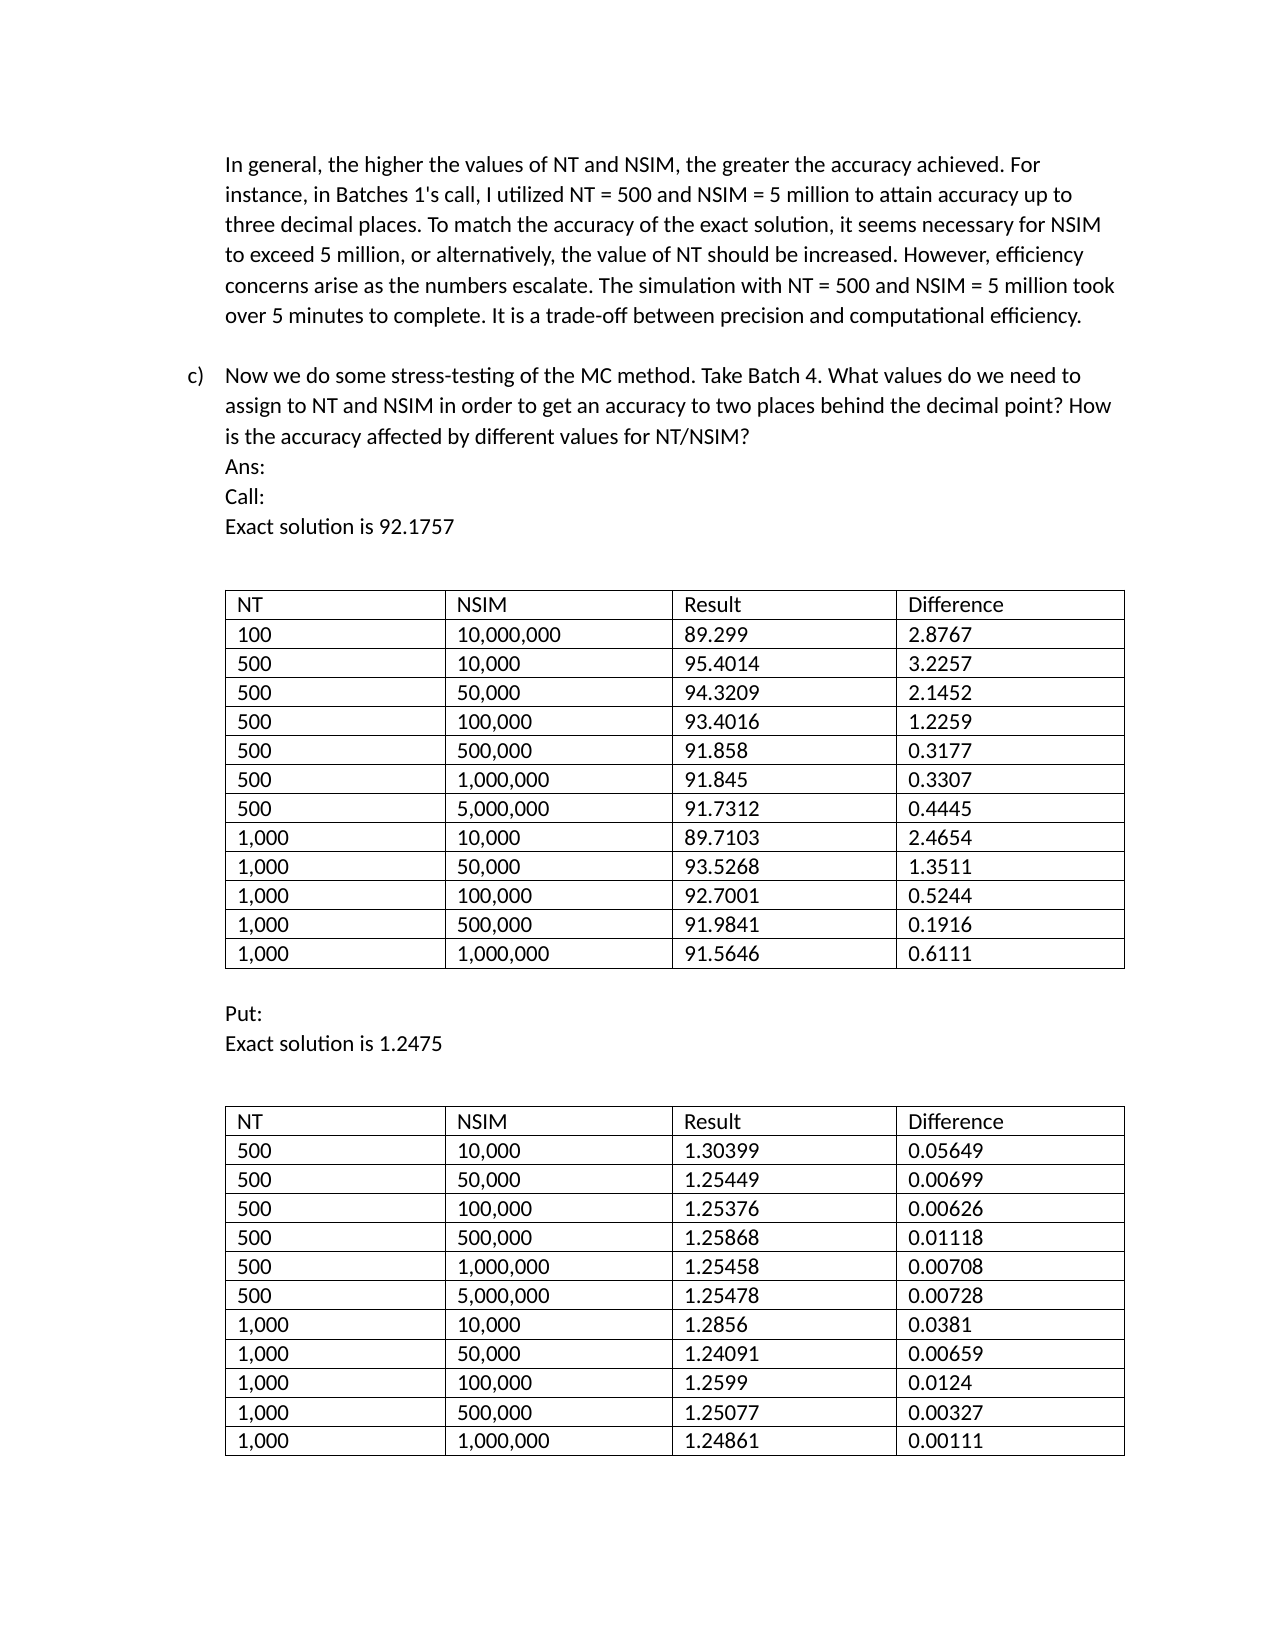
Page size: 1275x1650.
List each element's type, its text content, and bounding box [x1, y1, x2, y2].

table_cell 1.24091 [673, 1340, 896, 1367]
table_cell 500 [226, 765, 445, 793]
table_cell 1.24861 [673, 1427, 896, 1455]
table_cell 1,000 [226, 1369, 445, 1397]
table_cell 0.3177 [897, 736, 1124, 764]
table_cell 1.2599 [673, 1369, 896, 1397]
table_header NT [226, 591, 445, 619]
table_cell 10,000 [446, 1136, 672, 1164]
table_cell 93.4016 [673, 707, 896, 735]
table_cell 500 [226, 794, 445, 822]
table_cell 89.7103 [673, 823, 896, 851]
table_cell 1,000 [226, 881, 445, 909]
table_cell 1.25478 [673, 1281, 896, 1309]
table_cell 0.1916 [897, 910, 1124, 938]
table_cell 91.858 [673, 736, 896, 764]
table_header NSIM [446, 591, 672, 619]
table_header Result [673, 591, 896, 619]
table_cell 100,000 [446, 1369, 672, 1397]
table_cell 1,000 [226, 1398, 445, 1426]
list Now we do some stress-testing of the MC method. Take Batch 4. What values do we need to assign to NT and NSIM in order to get an accuracy to two places behind the decimal point? How is the accuracy affected by different values for NT/NSIM? [187, 361, 1125, 450]
table_cell 1.30399 [673, 1136, 896, 1164]
table_cell 1.3511 [897, 852, 1124, 880]
table_cell 500 [226, 1165, 445, 1193]
table_cell 94.3209 [673, 678, 896, 706]
table_cell 1,000 [226, 1310, 445, 1338]
table_cell 500 [226, 707, 445, 735]
table_header Result [673, 1107, 896, 1135]
table_cell 500,000 [446, 1223, 672, 1251]
table_cell 1,000 [226, 1340, 445, 1367]
table_cell 500 [226, 678, 445, 706]
table_header Difference [897, 1107, 1124, 1135]
table_cell 0.05649 [897, 1136, 1124, 1164]
table_cell 89.299 [673, 620, 896, 648]
table_cell 91.5646 [673, 939, 896, 967]
table_cell 500 [226, 1136, 445, 1164]
list Put: [225, 999, 1125, 1027]
table_cell 500,000 [446, 910, 672, 938]
table_cell 2.1452 [897, 678, 1124, 706]
table_cell 50,000 [446, 1165, 672, 1193]
table_cell 10,000,000 [446, 620, 672, 648]
list Call: [225, 482, 1125, 510]
table_cell 0.00626 [897, 1194, 1124, 1222]
table_cell 1,000,000 [446, 1427, 672, 1455]
table_cell 500 [226, 736, 445, 764]
table_cell 1,000 [226, 823, 445, 851]
table_cell 1.25868 [673, 1223, 896, 1251]
table_cell 92.7001 [673, 881, 896, 909]
table_cell 0.4445 [897, 794, 1124, 822]
table_cell 95.4014 [673, 649, 896, 677]
table_cell 1,000,000 [446, 1252, 672, 1280]
table_cell 0.00708 [897, 1252, 1124, 1280]
list In general, the higher the values of NT and NSIM, the greater the accuracy achieved. For instance, in Batches 1's call, I utilized NT = 500 and NSIM = 5 million to attain accuracy up to three decimal places. To match the accuracy of the exact solution, it seems necessary for NSIM to exceed 5 million, or alternatively, the value of NT should be increased. However, efficiency concerns arise as the numbers escalate. The simulation with NT = 500 and NSIM = 5 million took over 5 minutes to complete. It is a trade-off between precision and computational efficiency. [225, 150, 1125, 329]
table_cell 91.7312 [673, 794, 896, 822]
table_cell 100,000 [446, 881, 672, 909]
table_cell 500 [226, 1252, 445, 1280]
table_cell 1,000 [226, 910, 445, 938]
table_cell 100 [226, 620, 445, 648]
table_cell 1,000 [226, 1427, 445, 1455]
table_cell 1.25458 [673, 1252, 896, 1280]
table_cell 500,000 [446, 1398, 672, 1426]
table_cell 0.0124 [897, 1369, 1124, 1397]
table_cell 1,000 [226, 939, 445, 967]
table_cell 10,000 [446, 823, 672, 851]
table_cell 5,000,000 [446, 794, 672, 822]
list Exact solution is 92.1757 [225, 512, 1125, 541]
table_cell 5,000,000 [446, 1281, 672, 1309]
table_cell 50,000 [446, 852, 672, 880]
table_header NSIM [446, 1107, 672, 1135]
table_cell 1.2856 [673, 1310, 896, 1338]
table_cell 1,000 [226, 852, 445, 880]
table_cell 0.00111 [897, 1427, 1124, 1455]
table_cell 500,000 [446, 736, 672, 764]
table_header Difference [897, 591, 1124, 619]
table_cell 1.25449 [673, 1165, 896, 1193]
table_cell 50,000 [446, 1340, 672, 1367]
table_cell 500 [226, 1194, 445, 1222]
table_cell 500 [226, 649, 445, 677]
table_cell 0.00728 [897, 1281, 1124, 1309]
table_cell 1.25077 [673, 1398, 896, 1426]
list Exact solution is 1.2475 [225, 1029, 1125, 1057]
list Ans: [225, 452, 1125, 480]
table_cell 1,000,000 [446, 765, 672, 793]
table_cell 0.3307 [897, 765, 1124, 793]
table_cell 10,000 [446, 649, 672, 677]
table_cell 0.00659 [897, 1340, 1124, 1367]
table_cell 1.2259 [897, 707, 1124, 735]
table_cell 93.5268 [673, 852, 896, 880]
table_cell 100,000 [446, 707, 672, 735]
table_cell 0.00327 [897, 1398, 1124, 1426]
table_cell 10,000 [446, 1310, 672, 1338]
table_header NT [226, 1107, 445, 1135]
table_cell 0.01118 [897, 1223, 1124, 1251]
table_cell 0.00699 [897, 1165, 1124, 1193]
table_cell 1,000,000 [446, 939, 672, 967]
table_cell 0.0381 [897, 1310, 1124, 1338]
table_cell 0.6111 [897, 939, 1124, 967]
table_cell 2.4654 [897, 823, 1124, 851]
table_cell 2.8767 [897, 620, 1124, 648]
table_cell 3.2257 [897, 649, 1124, 677]
table_cell 0.5244 [897, 881, 1124, 909]
table_cell 500 [226, 1281, 445, 1309]
table_cell 1.25376 [673, 1194, 896, 1222]
table_cell 500 [226, 1223, 445, 1251]
table_cell 100,000 [446, 1194, 672, 1222]
table_cell 91.9841 [673, 910, 896, 938]
table_cell 50,000 [446, 678, 672, 706]
table_cell 91.845 [673, 765, 896, 793]
